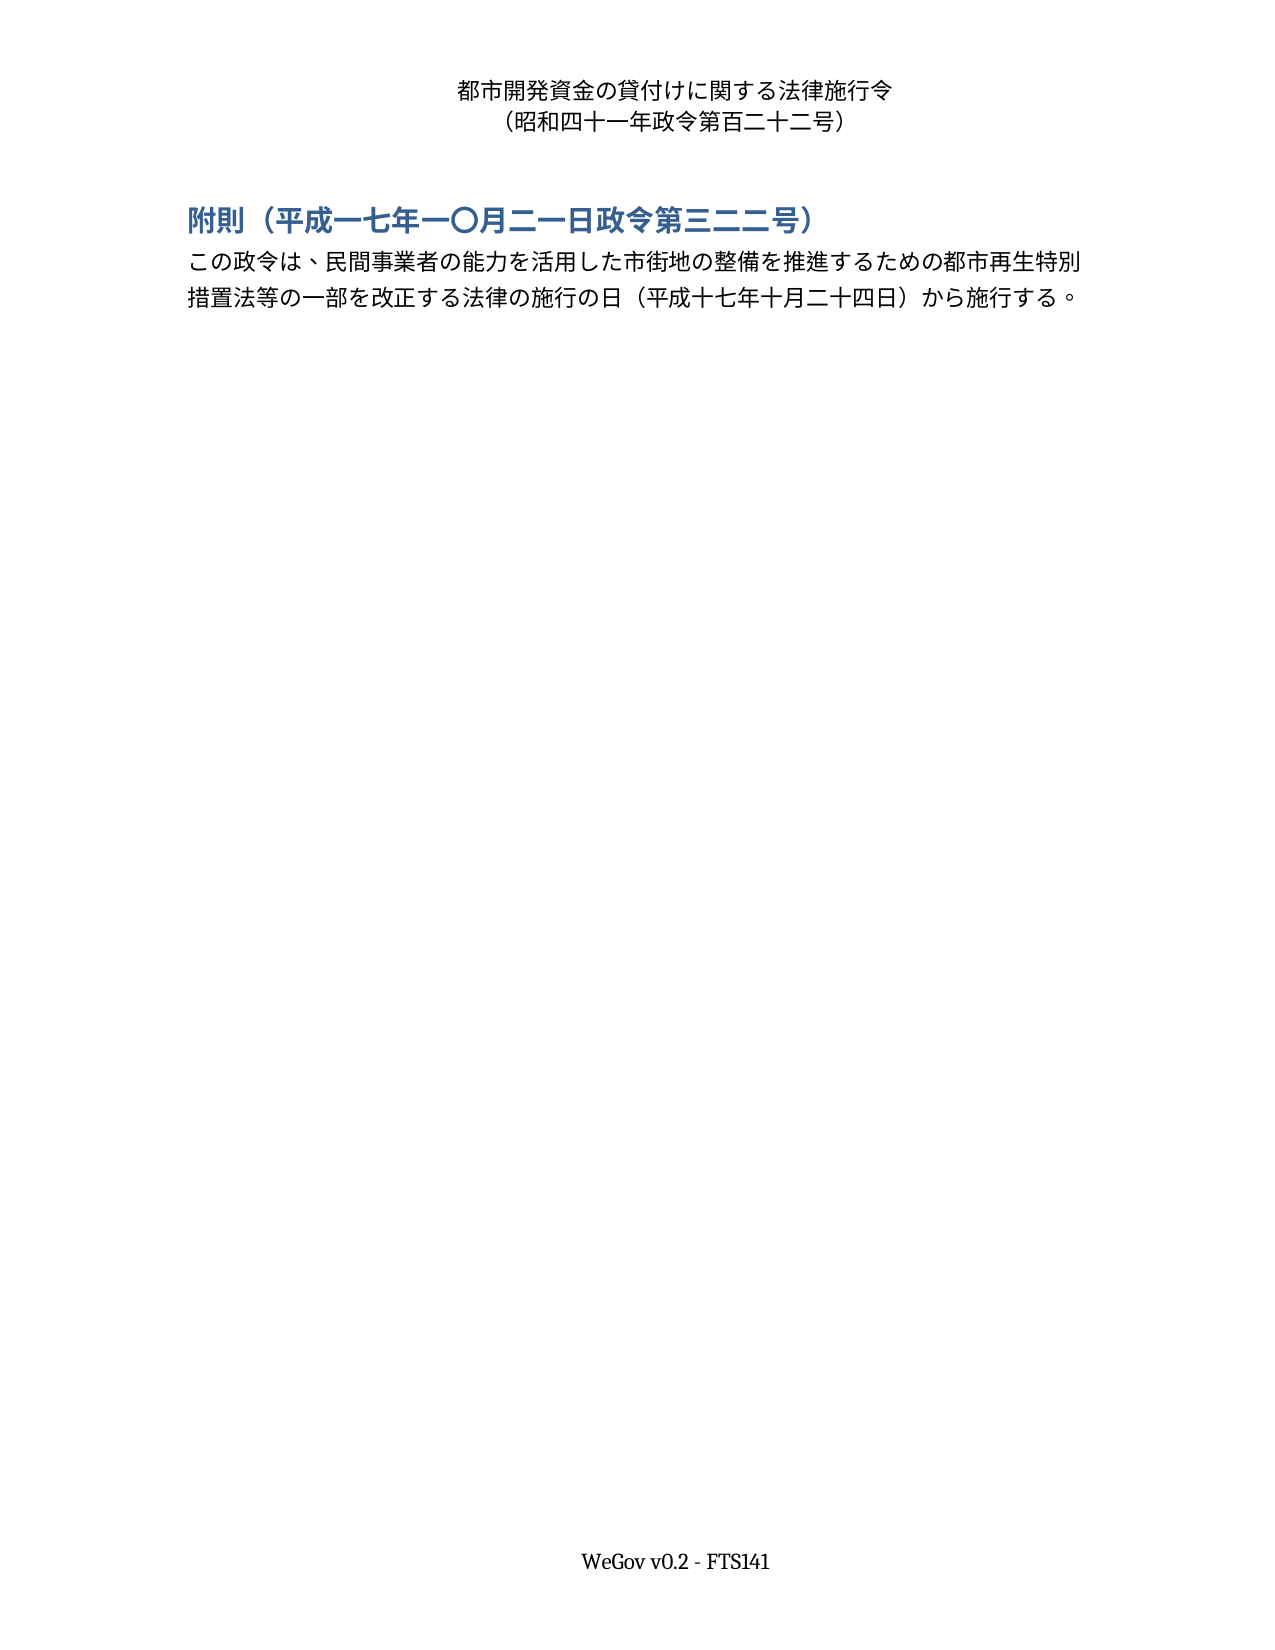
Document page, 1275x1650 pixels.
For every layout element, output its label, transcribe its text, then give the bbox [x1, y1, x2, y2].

subtitle 附則（平成一七年一〇月二一日政令第三二二号） [187, 200, 1087, 240]
text この政令は、民間事業者の能力を活用した市街地の整備を推進するための都市再生特別措置法等の一部を改正する法律の施行の日（平成十七年十月二十四日）から施行する。 [187, 246, 1087, 313]
